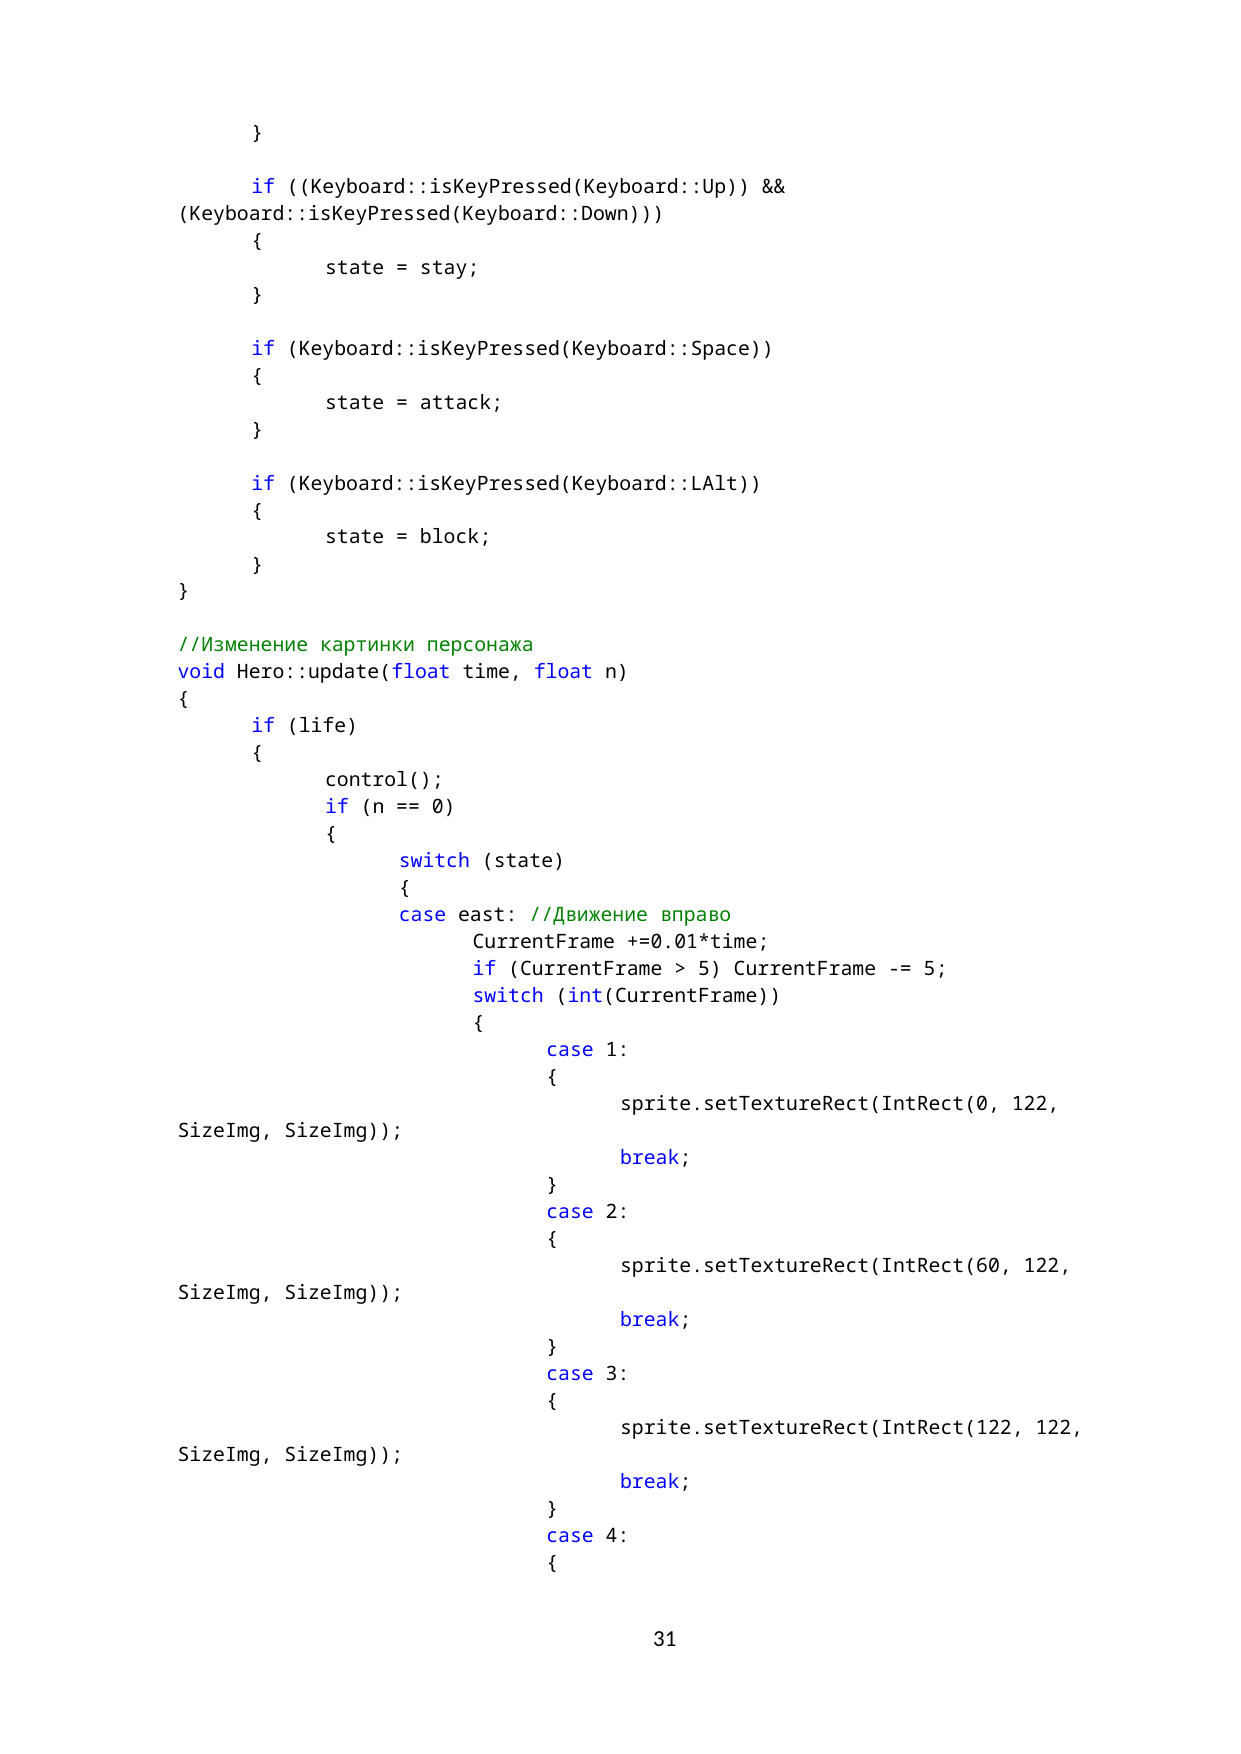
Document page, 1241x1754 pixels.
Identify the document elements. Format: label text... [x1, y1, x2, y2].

text case 1: [177, 1035, 1152, 1062]
text control(); [177, 766, 1152, 793]
text { [177, 226, 1152, 253]
text } [177, 1494, 1152, 1521]
text { [177, 685, 1152, 712]
text sprite.setTextureRect(IntRect(122, 122, SizeImg, SizeImg)); [177, 1413, 1152, 1467]
text { [177, 1224, 1152, 1251]
text break; [177, 1305, 1152, 1332]
text //Изменение картинки персонажа [177, 631, 1152, 658]
text case east: //Движение вправо [177, 901, 1152, 927]
text } [177, 415, 1152, 442]
text sprite.setTextureRect(IntRect(60, 122, SizeImg, SizeImg)); [177, 1251, 1152, 1305]
text { [177, 361, 1152, 388]
text state = block; [177, 523, 1152, 550]
text if (CurrentFrame > 5) CurrentFrame -= 5; [177, 954, 1152, 981]
text { [177, 1548, 1152, 1575]
text if (Keyboard::isKeyPressed(Keyboard::Space)) [177, 334, 1152, 361]
text { [177, 1008, 1152, 1035]
text if (Keyboard::isKeyPressed(Keyboard::LAlt)) [177, 469, 1152, 496]
text } [177, 577, 1152, 604]
text { [177, 873, 1152, 901]
text state = attack; [177, 388, 1152, 415]
text break; [177, 1143, 1152, 1170]
text { [177, 496, 1152, 523]
text break; [177, 1467, 1152, 1494]
text CurrentFrame +=0.01*time; [177, 927, 1152, 954]
text } [177, 280, 1152, 307]
text { [177, 739, 1152, 766]
text switch (int(CurrentFrame)) [177, 981, 1152, 1008]
text state = stay; [177, 253, 1152, 280]
text if (life) [177, 712, 1152, 739]
text if ((Keyboard::isKeyPressed(Keyboard::Up)) && (Keyboard::isKeyPressed(Keyboard::Down))) [177, 172, 1152, 226]
text } [177, 1332, 1152, 1359]
text case 3: [177, 1359, 1152, 1386]
text if (n == 0) [177, 793, 1152, 819]
text { [177, 1062, 1152, 1089]
text { [177, 1386, 1152, 1413]
text case 4: [177, 1521, 1152, 1548]
text } [177, 118, 1152, 145]
text sprite.setTextureRect(IntRect(0, 122, SizeImg, SizeImg)); [177, 1089, 1152, 1143]
text void Hero::update(float time, float n) [177, 658, 1152, 685]
text switch (state) [177, 847, 1152, 873]
text case 2: [177, 1197, 1152, 1224]
text } [177, 1170, 1152, 1197]
text { [177, 819, 1152, 847]
text } [177, 550, 1152, 577]
